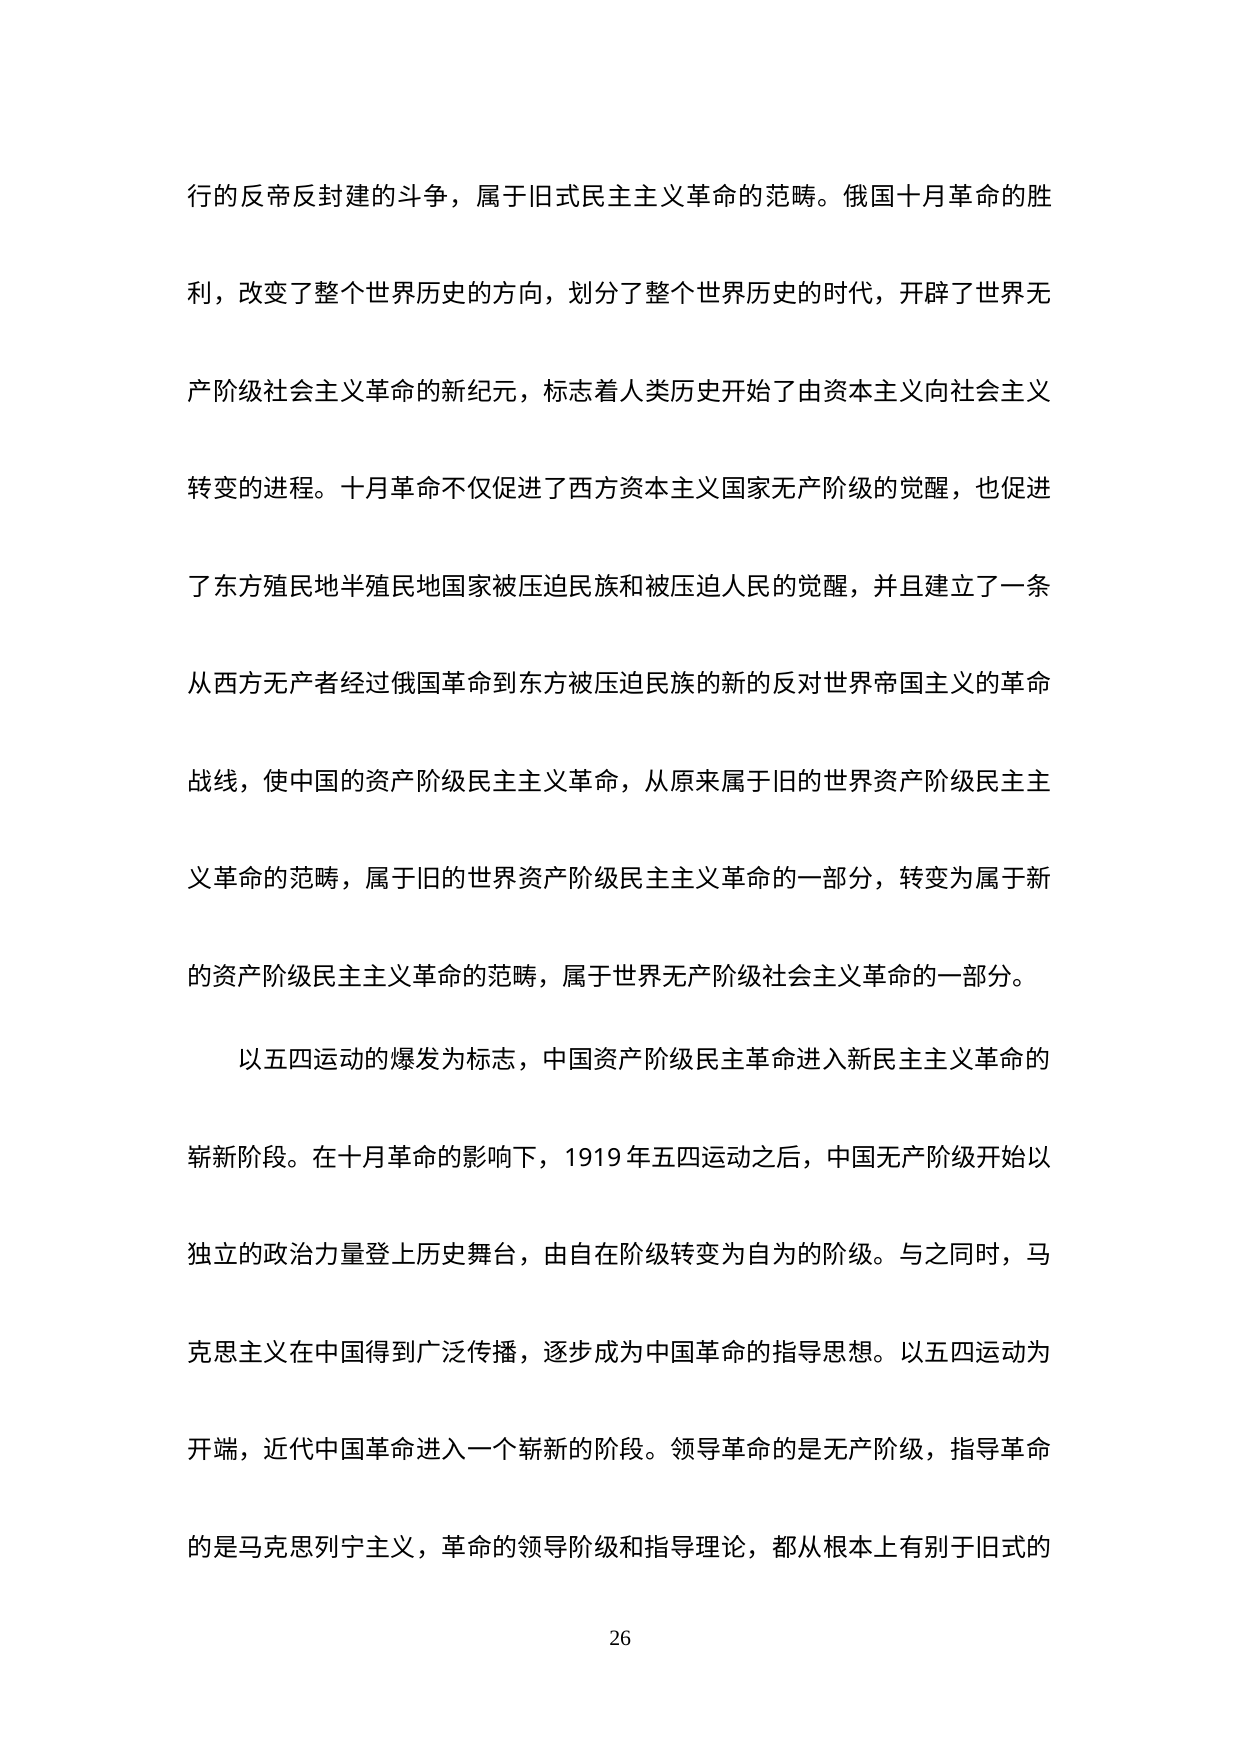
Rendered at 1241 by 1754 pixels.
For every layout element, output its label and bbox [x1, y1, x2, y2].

text [187, 162, 1053, 1007]
text [187, 1025, 1053, 1578]
